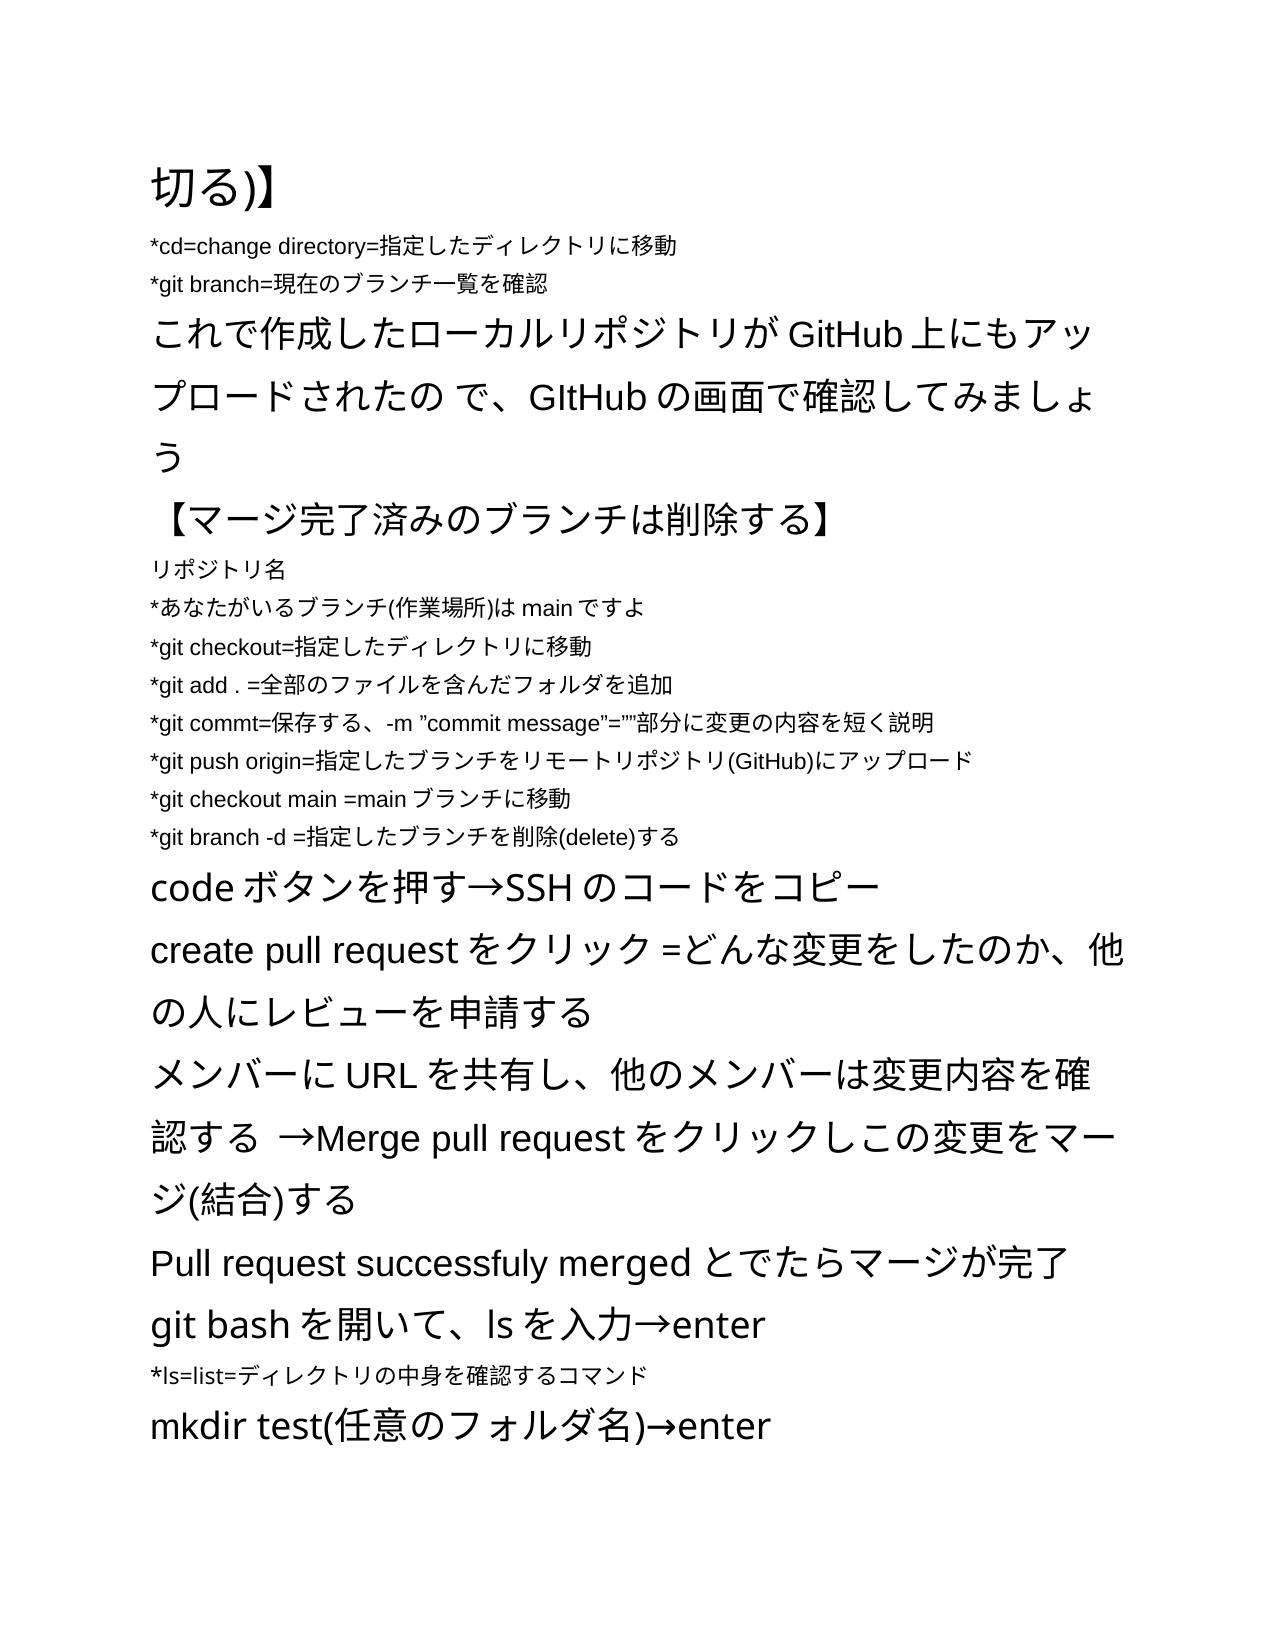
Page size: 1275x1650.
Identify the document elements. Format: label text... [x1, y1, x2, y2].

text これで作成したローカルリポジトリがGitHub上にもアップロードされたの で、GItHubの画面で確認してみましょう [150, 304, 1125, 482]
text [150, 150, 1125, 218]
text *git push origin=指定したブランチをリモートリポジトリ(GitHub)にアップロード [150, 743, 1125, 776]
text *git checkout main =mainブランチに移動 [150, 781, 1125, 814]
text *git checkout=指定したディレクトリに移動 [150, 629, 1125, 662]
text *git commt=保存する、-m ”commit message”=””部分に変更の内容を短く説明 [150, 705, 1125, 738]
text *あなたがいるブランチ(作業場所)はmainですよ [150, 590, 1125, 624]
text 【マージ完了済みのブランチは削除する】 [150, 490, 1125, 544]
text codeボタンを押す→SSHのコードをコピー [150, 857, 1125, 912]
text create pull requestをクリック =どんな変更をしたのか、他の人にレビューを申請する [150, 920, 1125, 1037]
text メンバーにURLを共有し、他のメンバーは変更内容を確認する →Merge pull requestをクリックしこの変更をマージ(結合)する [150, 1045, 1125, 1224]
text *git branch -d =指定したブランチを削除(delete)する [150, 819, 1125, 852]
text *cd=change directory=指定したディレクトリに移動 [150, 228, 1125, 261]
text *git branch=現在のブランチ一覧を確認 [150, 266, 1125, 299]
text mkdir test(任意のフォルダ名)→enter [150, 1396, 1125, 1450]
text リポジトリ名 [150, 552, 1125, 585]
text Pull request successfuly mergedとでたらマージが完了 [150, 1232, 1125, 1287]
text git bashを開いて、lsを入力→enter [150, 1295, 1125, 1349]
text *ls=list=ディレクトリの中身を確認するコマンド [150, 1358, 1125, 1391]
text *git add . =全部のファイルを含んだフォルダを追加 [150, 667, 1125, 700]
